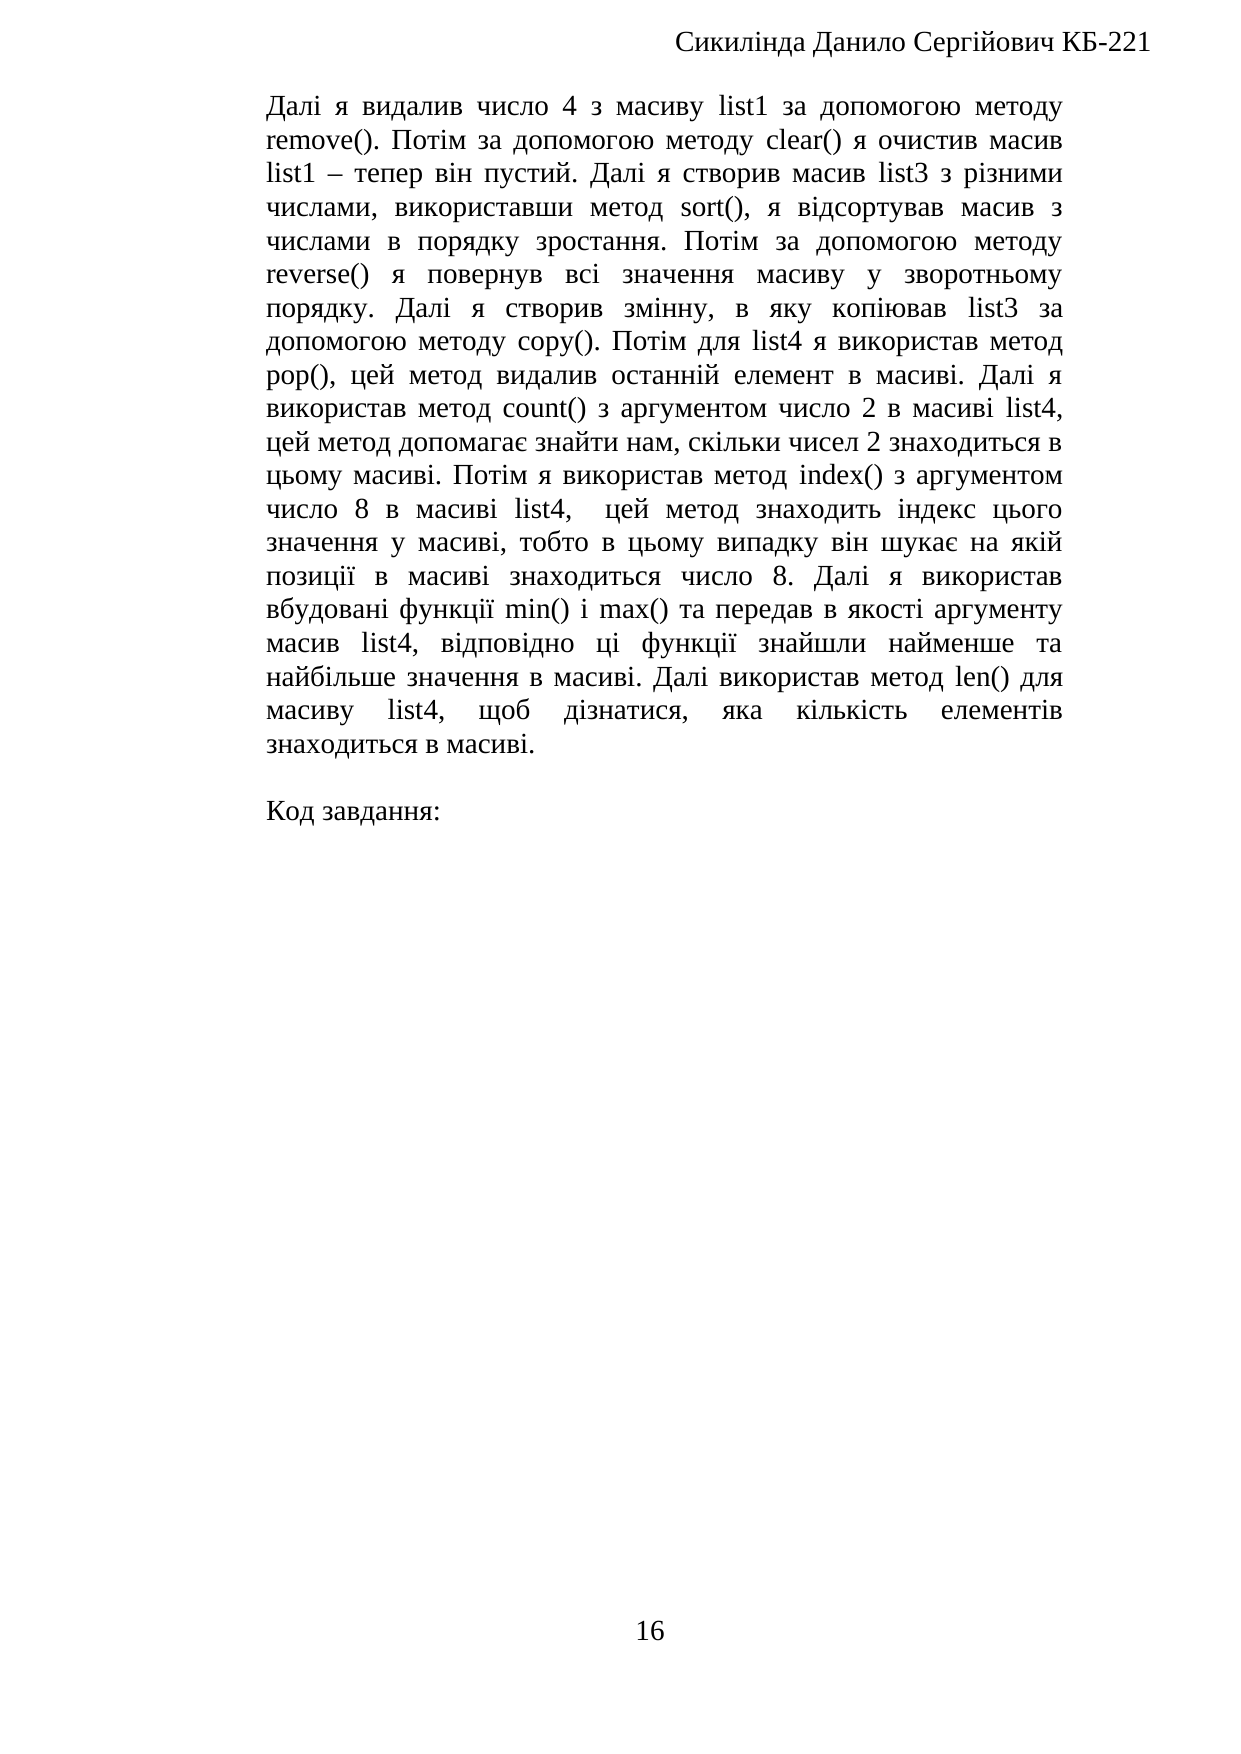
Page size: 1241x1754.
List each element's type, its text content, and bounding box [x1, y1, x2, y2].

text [266, 88, 1063, 759]
text Код завдання: [266, 793, 1063, 826]
